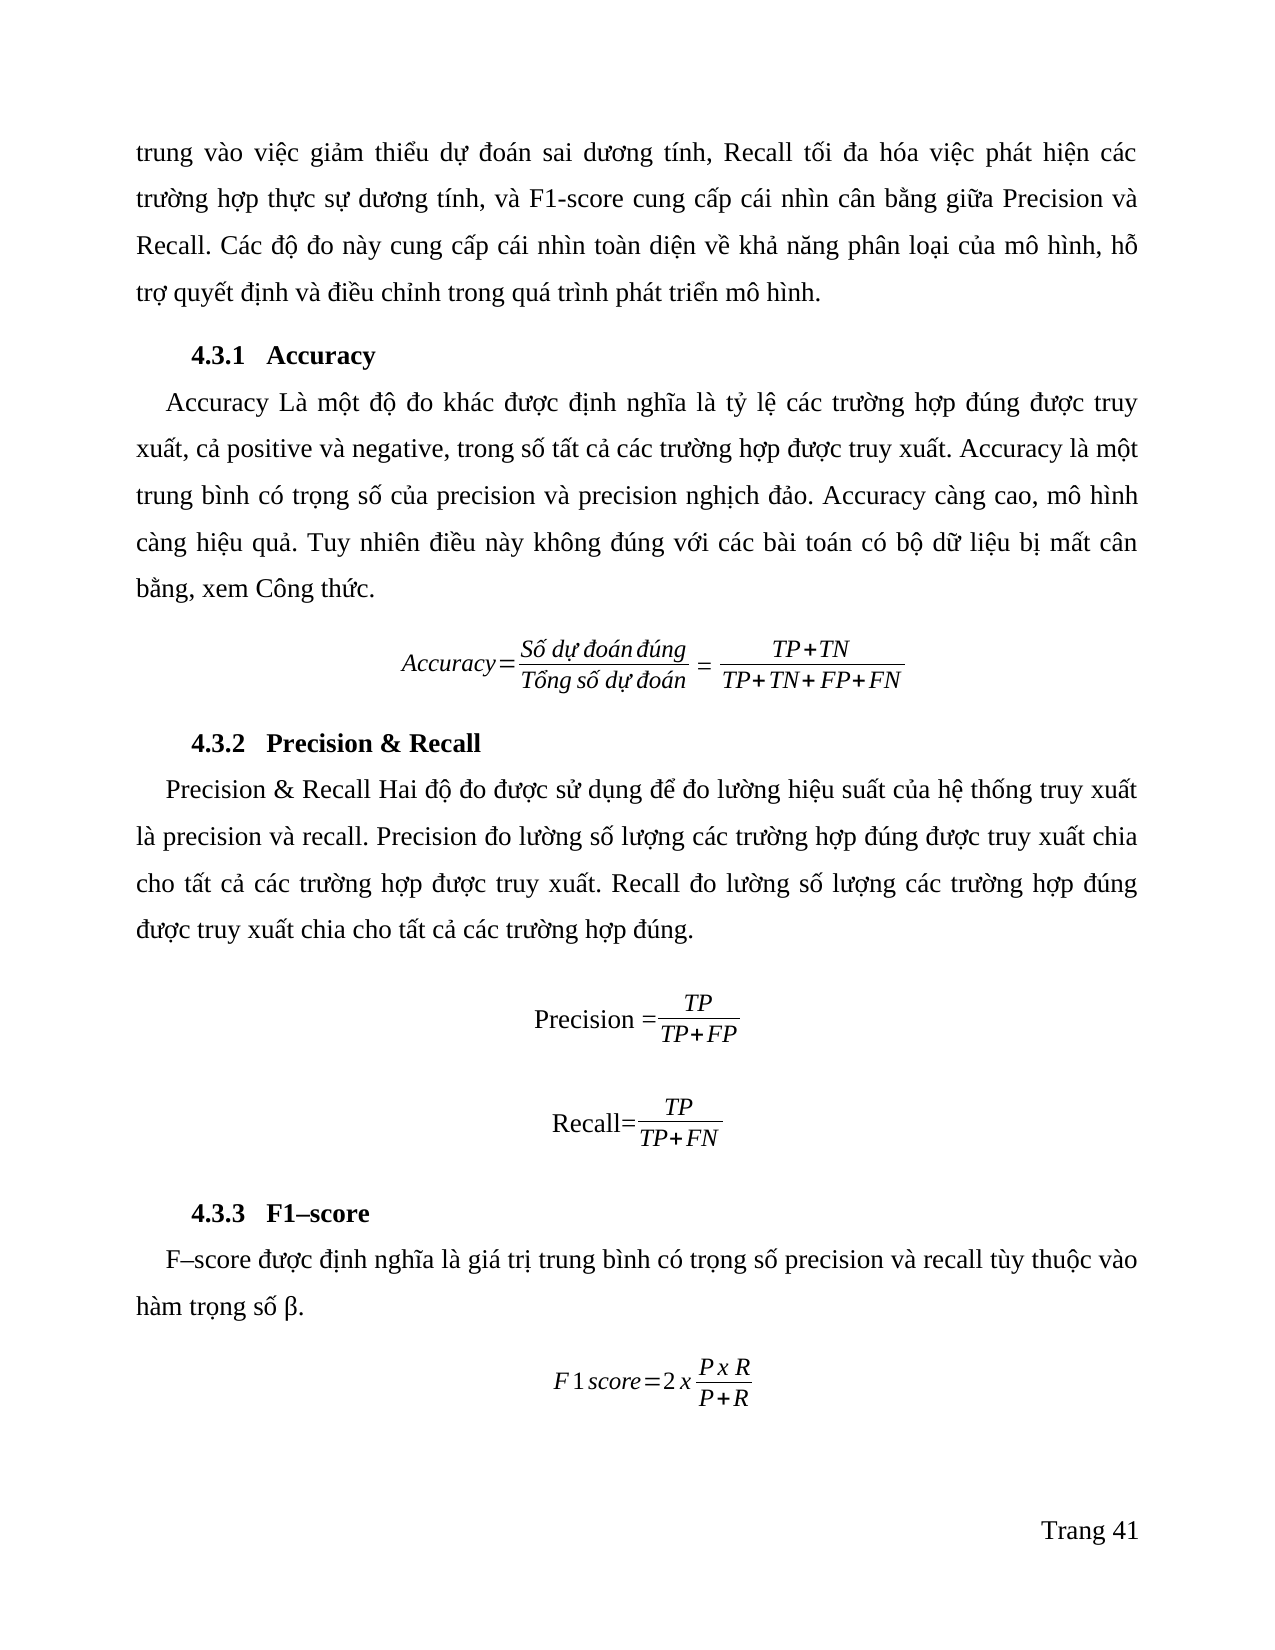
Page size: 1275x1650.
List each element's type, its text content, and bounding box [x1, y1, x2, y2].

text Precision = [136, 989, 1139, 1048]
subtitle Accuracy [191, 339, 1139, 370]
text Accuracy Là một độ đo khác được định nghĩa là tỷ lệ các trường hợp đúng được truy xuất, cả positive và negative, trong số tất cả các trường hợp được truy xuất. Accuracy là một trung bình có trọng số của precision và precision nghịch đảo. Accuracy càng cao, mô hình càng hiệu quả. Tuy nhiên điều này không đúng với các bài toán có bộ dữ liệu bị mất cân bằng, xem Công thức. [136, 386, 1139, 604]
subtitle F1–score [191, 1197, 1139, 1228]
text Precision & Recall Hai độ đo được sử dụng để đo lường hiệu suất của hệ thống truy xuất là precision và recall. Precision đo lường số lượng các trường hợp đúng được truy xuất chia cho tất cả các trường hợp được truy xuất. Recall đo lường số lượng các trường hợp đúng được truy xuất chia cho tất cả các trường hợp đúng. [136, 774, 1139, 945]
text Recall= [136, 1093, 1139, 1152]
text = [136, 636, 1139, 695]
subtitle Precision & Recall [191, 727, 1139, 758]
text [136, 136, 1139, 307]
text F–score được định nghĩa là giá trị trung bình có trọng số precision và recall tùy thuộc vào hàm trọng số β. [136, 1243, 1139, 1321]
